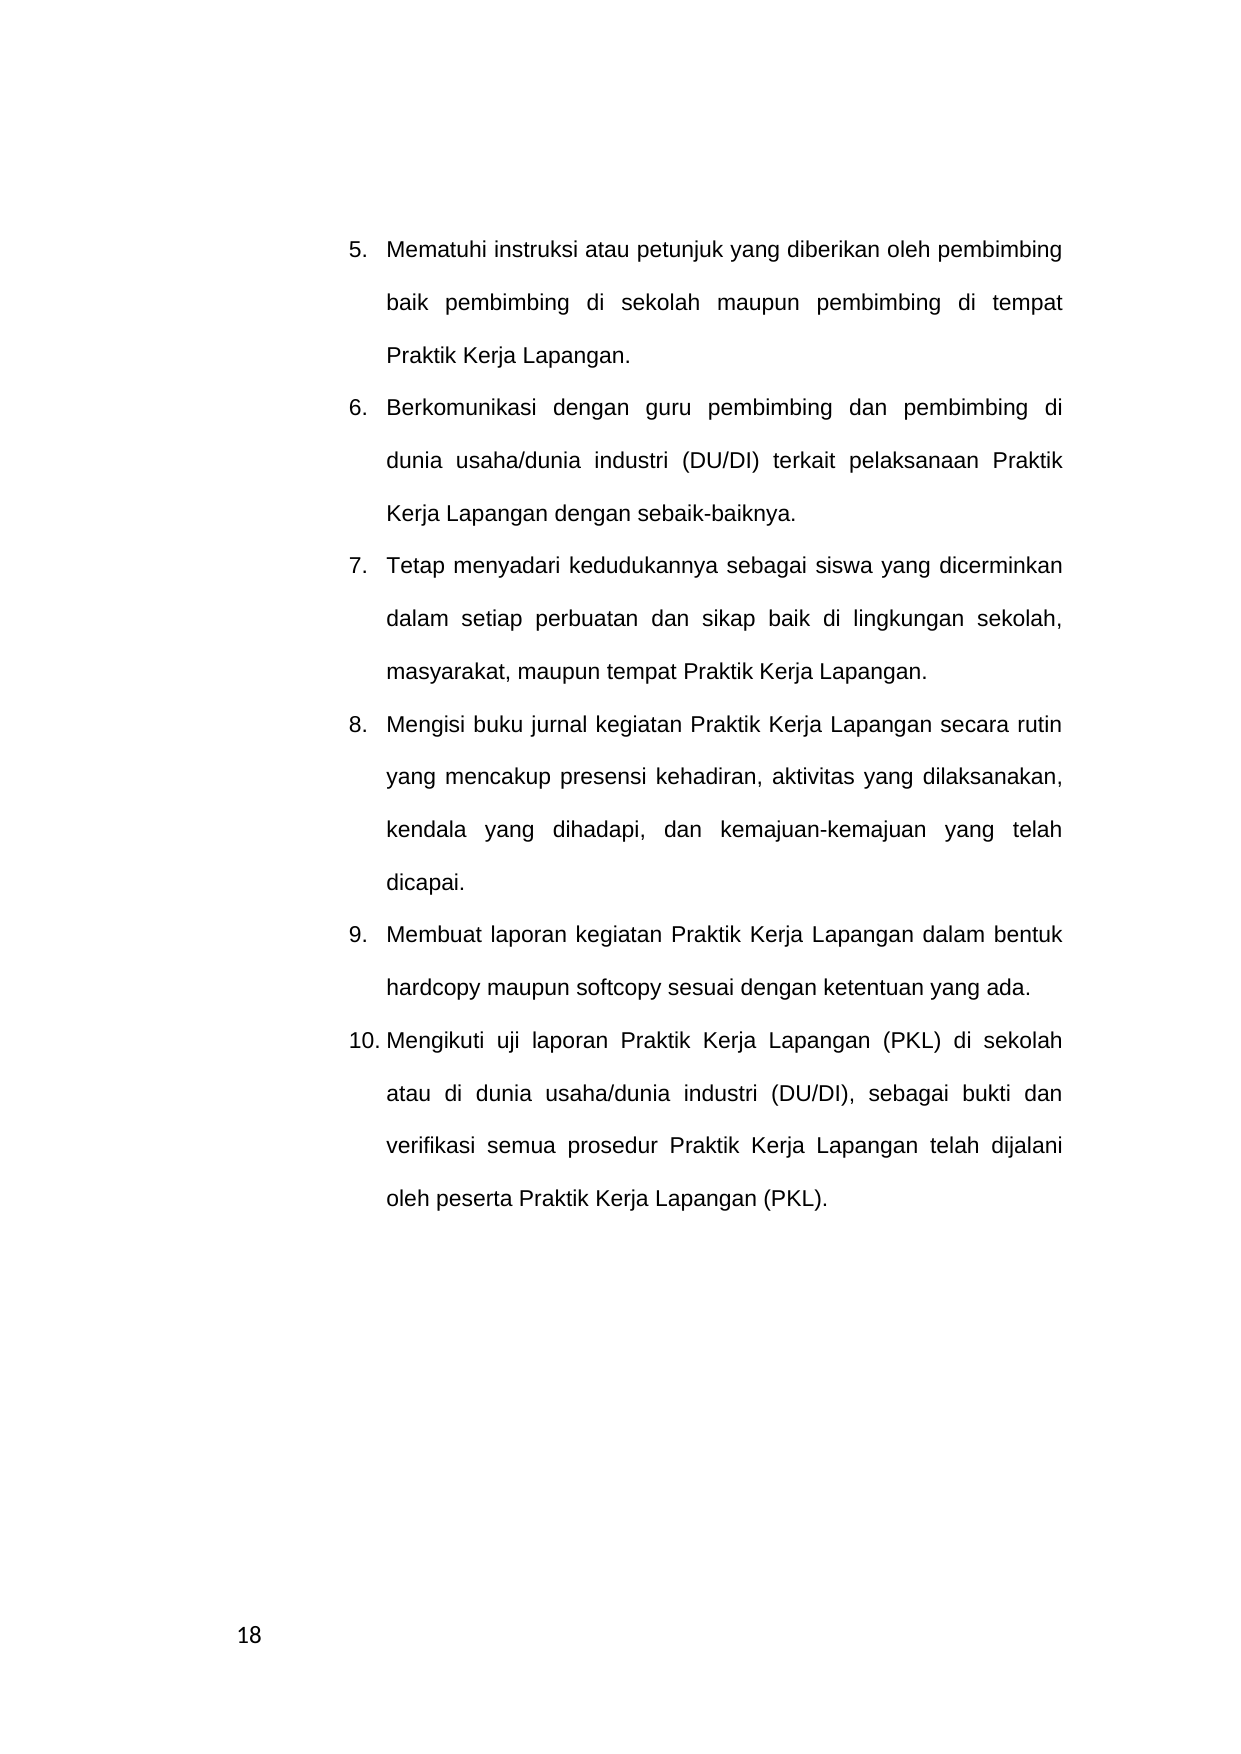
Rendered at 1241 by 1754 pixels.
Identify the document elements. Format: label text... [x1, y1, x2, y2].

list Berkomunikasi dengan guru pembimbing dan pembimbing di dunia usaha/dunia industri (DU/DI) terkait pelaksanaan Praktik Kerja Lapangan dengan sebaik-baiknya. [349, 394, 1063, 526]
list Mematuhi instruksi atau petunjuk yang diberikan oleh pembimbing baik pembimbing di sekolah maupun pembimbing di tempat Praktik Kerja Lapangan. [349, 236, 1063, 368]
list Mengisi buku jurnal kegiatan Praktik Kerja Lapangan secara rutin yang mencakup presensi kehadiran, aktivitas yang dilaksanakan, kendala yang dihadapi, dan kemajuan-kemajuan yang telah dicapai. [349, 711, 1063, 895]
list Tetap menyadari kedudukannya sebagai siswa yang dicerminkan dalam setiap perbuatan dan sikap baik di lingkungan sekolah, masyarakat, maupun tempat Praktik Kerja Lapangan. [349, 552, 1063, 684]
list Membuat laporan kegiatan Praktik Kerja Lapangan dalam bentuk hardcopy maupun softcopy sesuai dengan ketentuan yang ada. [349, 921, 1063, 1001]
list Mengikuti uji laporan Praktik Kerja Lapangan (PKL) di sekolah atau di dunia usaha/dunia industri (DU/DI), sebagai bukti dan verifikasi semua prosedur Praktik Kerja Lapangan telah dijalani oleh peserta Praktik Kerja Lapangan (PKL). [349, 1027, 1063, 1211]
